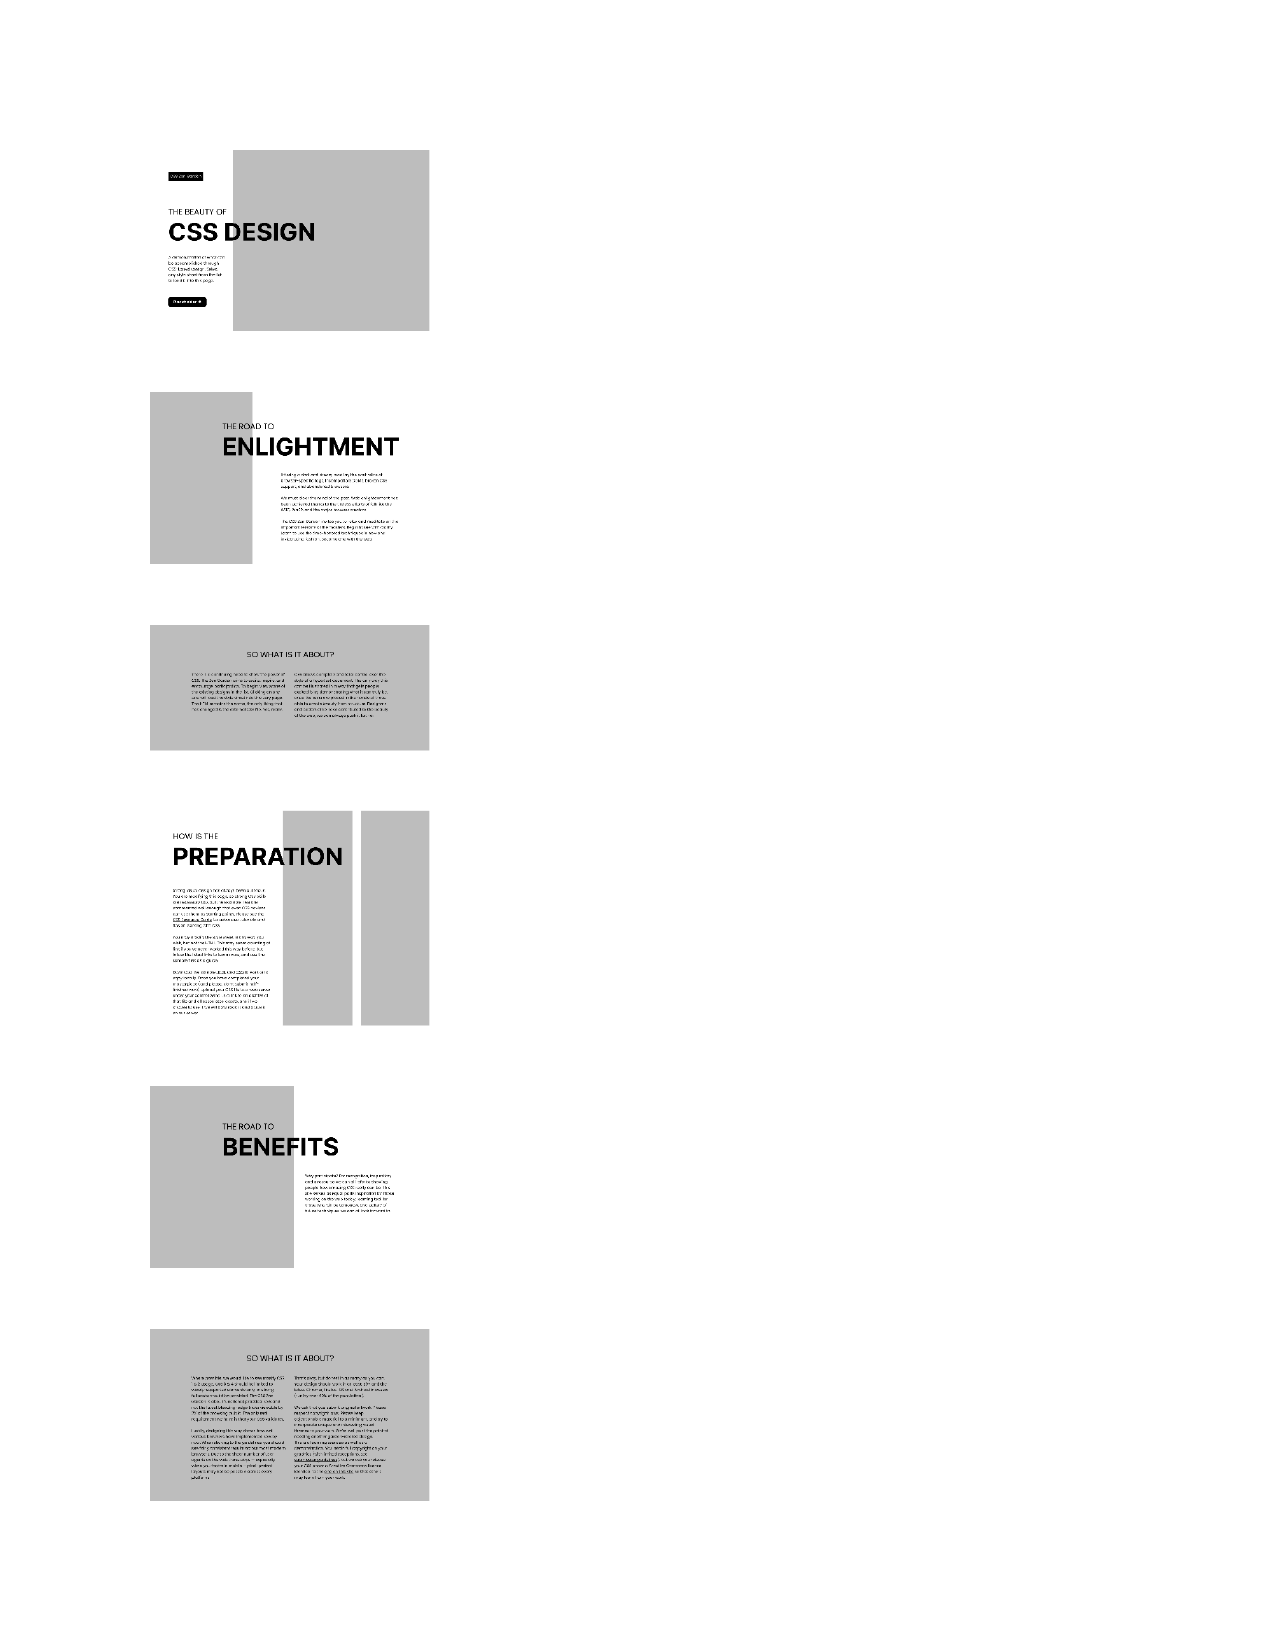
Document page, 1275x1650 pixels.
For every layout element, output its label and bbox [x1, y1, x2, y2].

picture [150, 150, 430, 1501]
